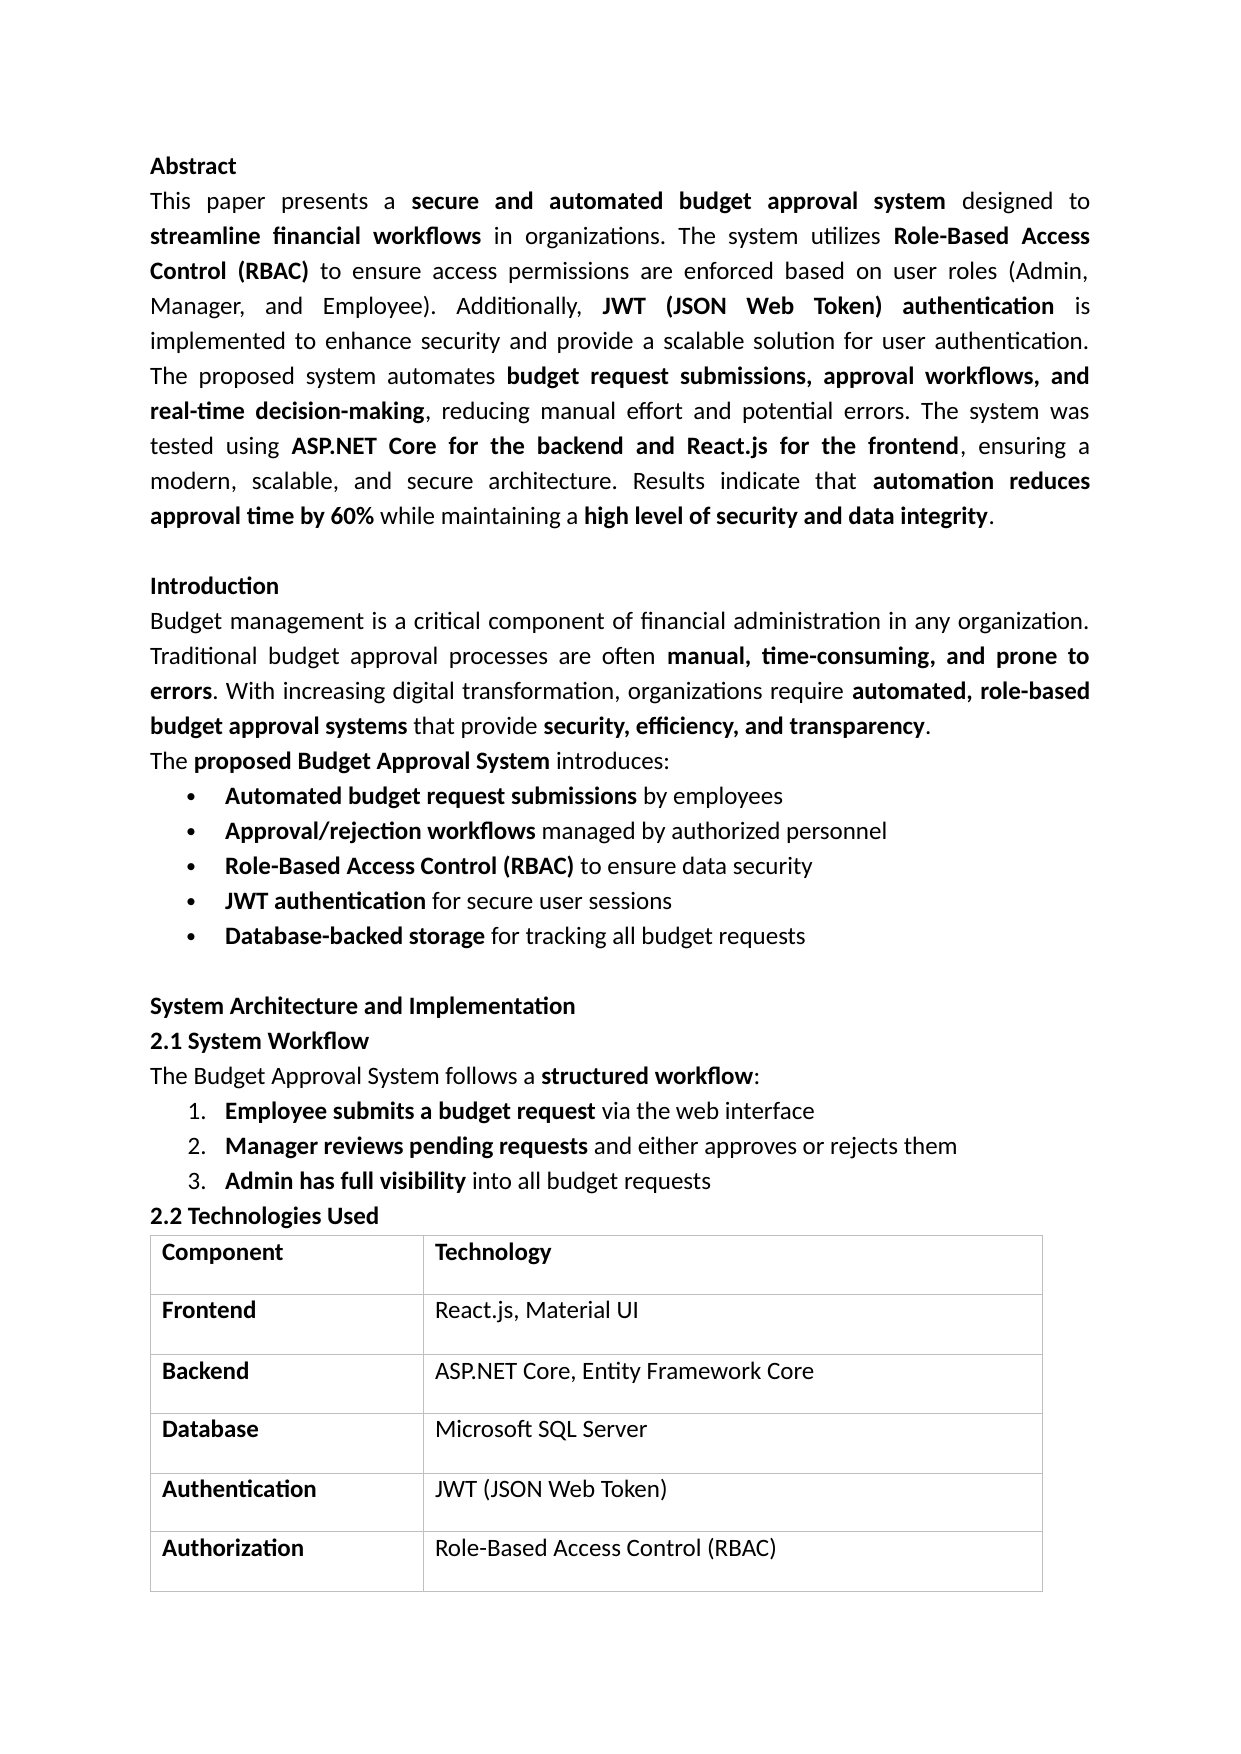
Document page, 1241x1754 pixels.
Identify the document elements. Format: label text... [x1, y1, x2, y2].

list JWT authentication for secure user sessions [187, 885, 1090, 916]
list Manager reviews pending requests and either approves or rejects them [187, 1130, 1090, 1161]
text The Budget Approval System follows a structured workflow: [150, 1060, 1090, 1091]
table_cell Frontend [151, 1295, 423, 1354]
table_cell Database [151, 1414, 423, 1472]
list Approval/rejection workflows managed by authorized personnel [187, 815, 1090, 846]
table_cell Backend [151, 1355, 423, 1412]
text Introduction [150, 570, 1090, 601]
text Abstract [150, 150, 1090, 181]
text This paper presents a secure and automated budget approval system designed to streamline financial workflows in organizations. The system utilizes Role-Based Access Control (RBAC) to ensure access permissions are enforced based on user roles (Admin, Manager, and Employee). Additionally, JWT (JSON Web Token) authentication is implemented to enhance security and provide a scalable solution for user authentication. The proposed system automates budget request submissions, approval workflows, and real-time decision-making, reducing manual effort and potential errors. The system was tested using ASP.NET Core for the backend and React.js for the frontend, ensuring a modern, scalable, and secure architecture. Results indicate that automation reduces approval time by 60% while maintaining a high level of security and data integrity. [150, 185, 1090, 531]
list Automated budget request submissions by employees [187, 780, 1090, 811]
table_cell Microsoft SQL Server [424, 1414, 1042, 1472]
text System Architecture and Implementation [150, 990, 1090, 1021]
text The proposed Budget Approval System introduces: [150, 745, 1090, 776]
table_cell JWT (JSON Web Token) [424, 1474, 1042, 1531]
text 2.1 System Workflow [150, 1025, 1090, 1056]
list Database-backed storage for tracking all budget requests [187, 920, 1090, 951]
table_cell Role-Based Access Control (RBAC) [424, 1532, 1042, 1591]
text Budget management is a critical component of financial administration in any organization. Traditional budget approval processes are often manual, time-consuming, and prone to errors. With increasing digital transformation, organizations require automated, role-based budget approval systems that provide security, efficiency, and transparency. [150, 605, 1090, 741]
table_header Component [151, 1236, 423, 1294]
table_header Technology [424, 1236, 1042, 1294]
text 2.2 Technologies Used [150, 1200, 1090, 1231]
table_cell ASP.NET Core, Entity Framework Core [424, 1355, 1042, 1412]
list Admin has full visibility into all budget requests [187, 1165, 1090, 1196]
table_cell Authentication [151, 1474, 423, 1531]
list Role-Based Access Control (RBAC) to ensure data security [187, 850, 1090, 881]
list Employee submits a budget request via the web interface [187, 1095, 1090, 1126]
table_cell Authorization [151, 1532, 423, 1591]
table_cell React.js, Material UI [424, 1295, 1042, 1354]
